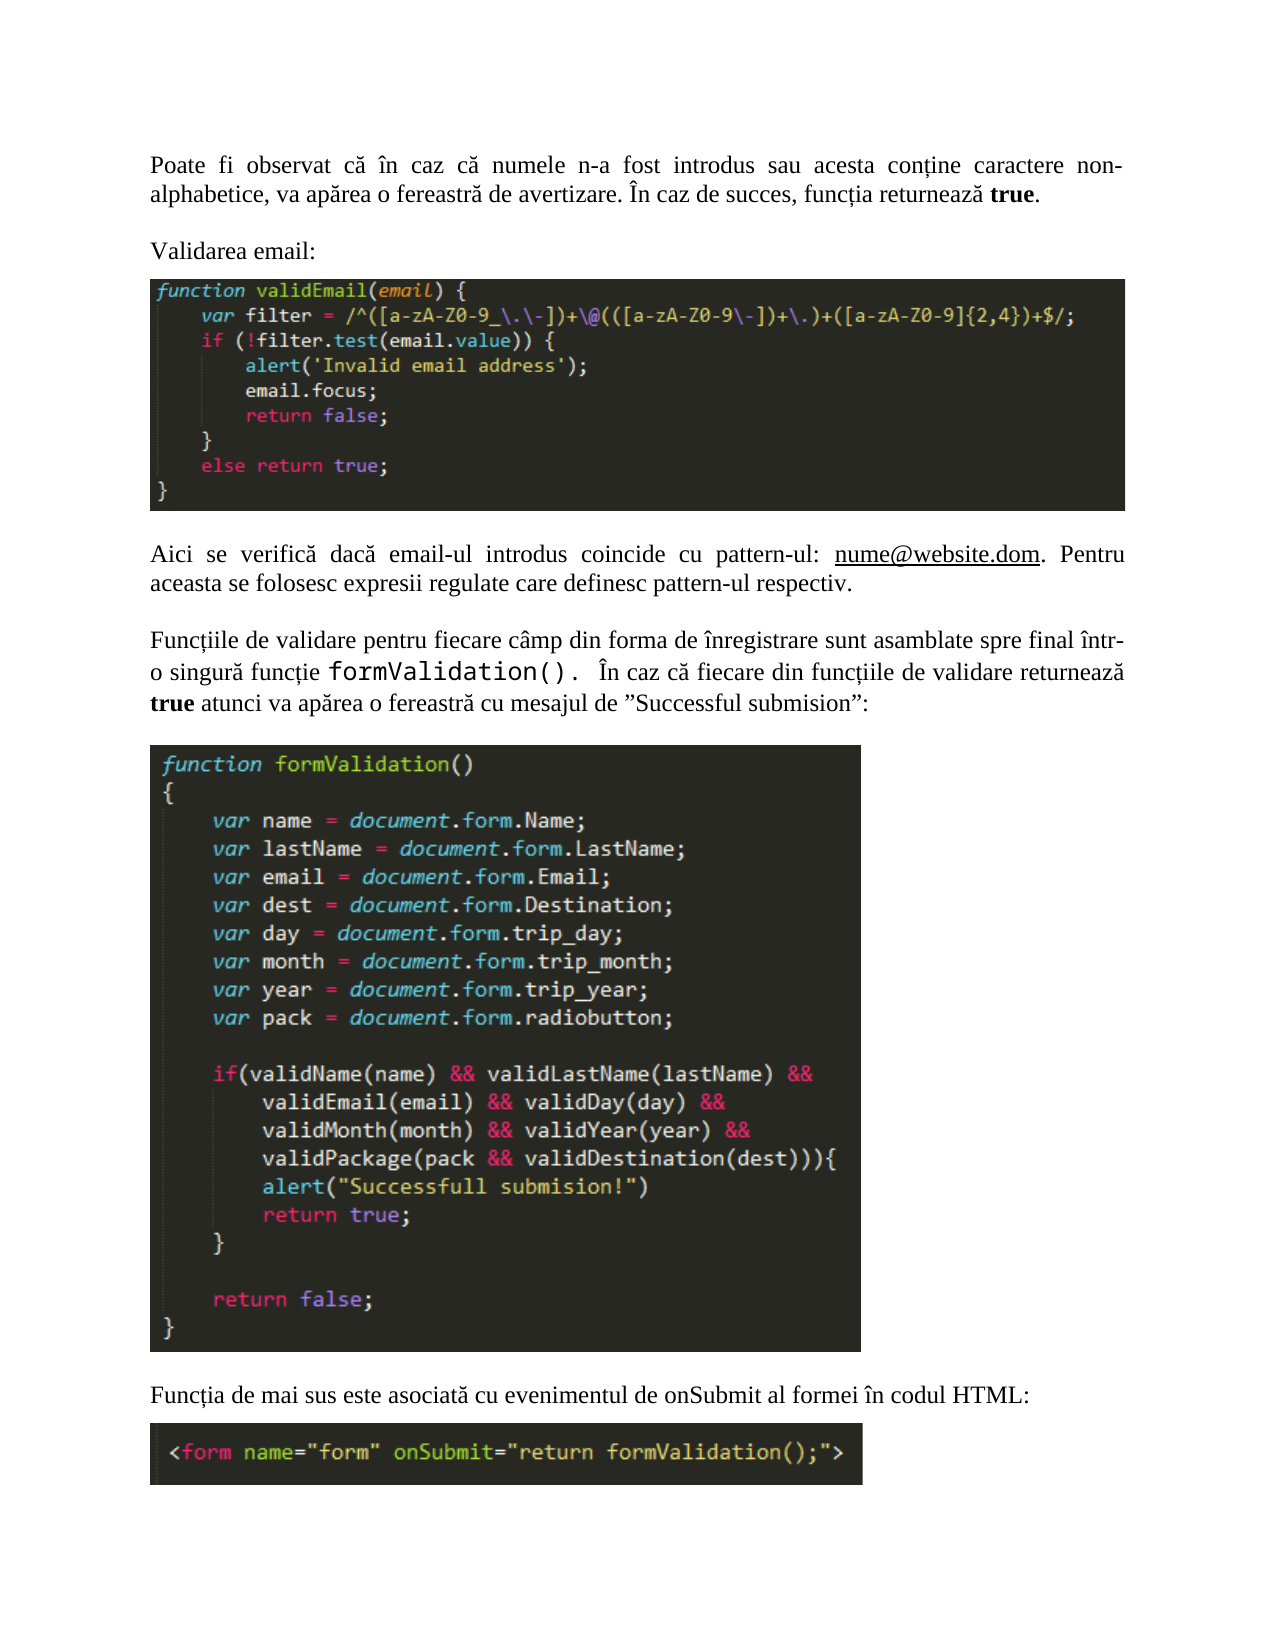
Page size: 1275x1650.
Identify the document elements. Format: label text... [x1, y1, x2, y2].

text Funcțiile de validare pentru fiecare câmp din forma de înregistrare sunt asamblate spre final într-o singură funcție formValidation(). În caz că fiecare din funcțiile de validare returnează true atunci va apărea o fereastră cu mesajul de ”Successful submision”: [150, 625, 1125, 717]
picture [150, 1423, 863, 1485]
picture [150, 745, 861, 1352]
text Poate fi observat că în caz că numele n-a fost introdus sau acesta conține caractere non-alphabetice, va apărea o fereastră de avertizare. În caz de succes, funcția returnează true. [150, 150, 1125, 207]
picture [150, 279, 1125, 511]
text Validarea email: [150, 236, 1125, 265]
text Funcția de mai sus este asociată cu evenimentul de onSubmit al formei în codul HTML: [150, 1381, 1125, 1409]
text Aici se verifică dacă email-ul introdus coincide cu pattern-ul: nume@website.dom. Pentru aceasta se folosesc expresii regulate care definesc pattern-ul respectiv. [150, 539, 1125, 597]
